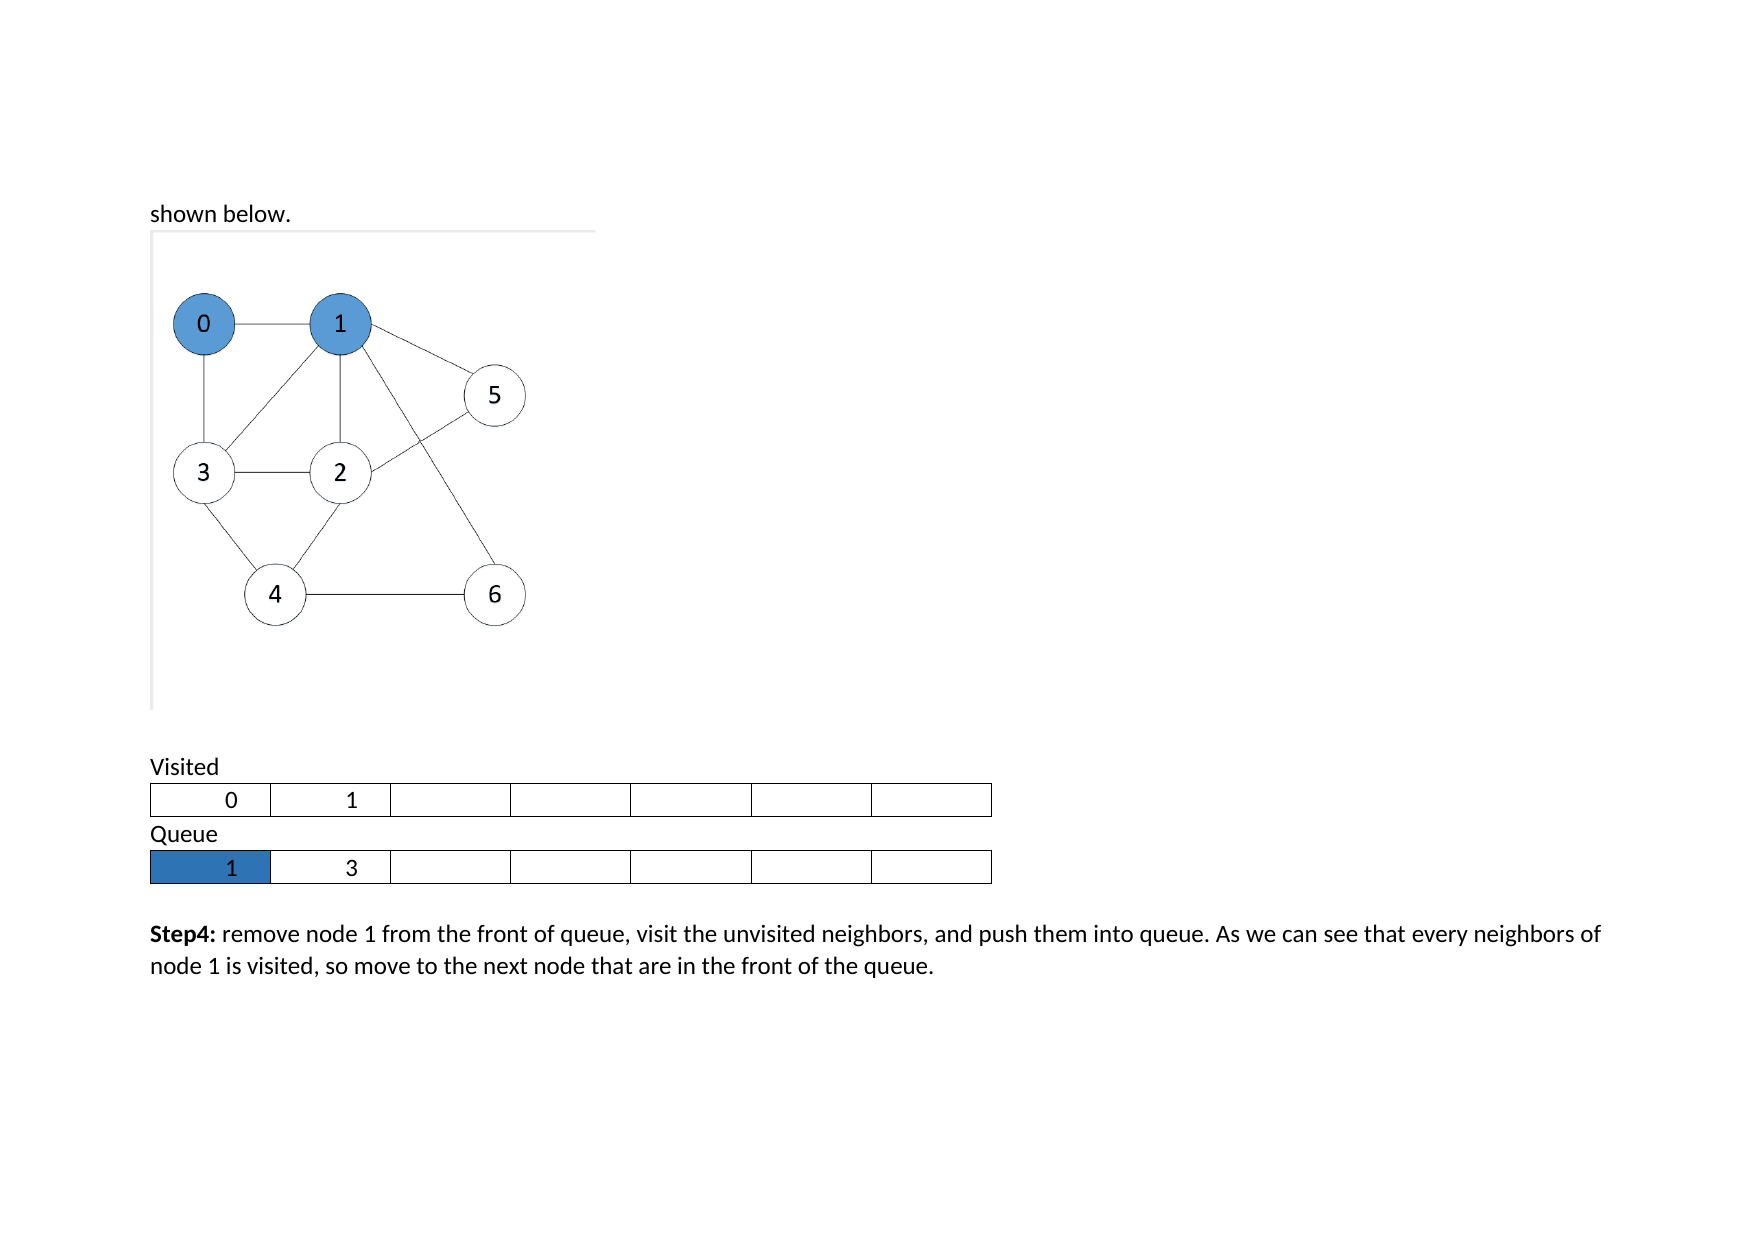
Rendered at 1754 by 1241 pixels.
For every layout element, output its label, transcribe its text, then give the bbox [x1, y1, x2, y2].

table_header [631, 851, 751, 883]
table_header [631, 784, 751, 816]
table_header 0 [151, 784, 270, 816]
table_header 1 [271, 784, 390, 816]
text Queue [150, 817, 1604, 850]
table_header [752, 784, 871, 816]
table_header 3 [271, 851, 390, 883]
table_header [872, 851, 991, 883]
table_header [752, 851, 871, 883]
picture [150, 230, 596, 710]
table_header 1 [151, 851, 270, 883]
table_header [511, 784, 630, 816]
text Step4: remove node 1 from the front of queue, visit the unvisited neighbors, and push them into queue. As we can see that every neighbors of node 1 is visited, so move to the next node that are in the front of the queue. [150, 917, 1604, 982]
table_header [872, 784, 991, 816]
table_header [391, 851, 510, 883]
table_header [391, 784, 510, 816]
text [150, 198, 1604, 230]
table_header [511, 851, 630, 883]
text Visited [150, 750, 1604, 783]
